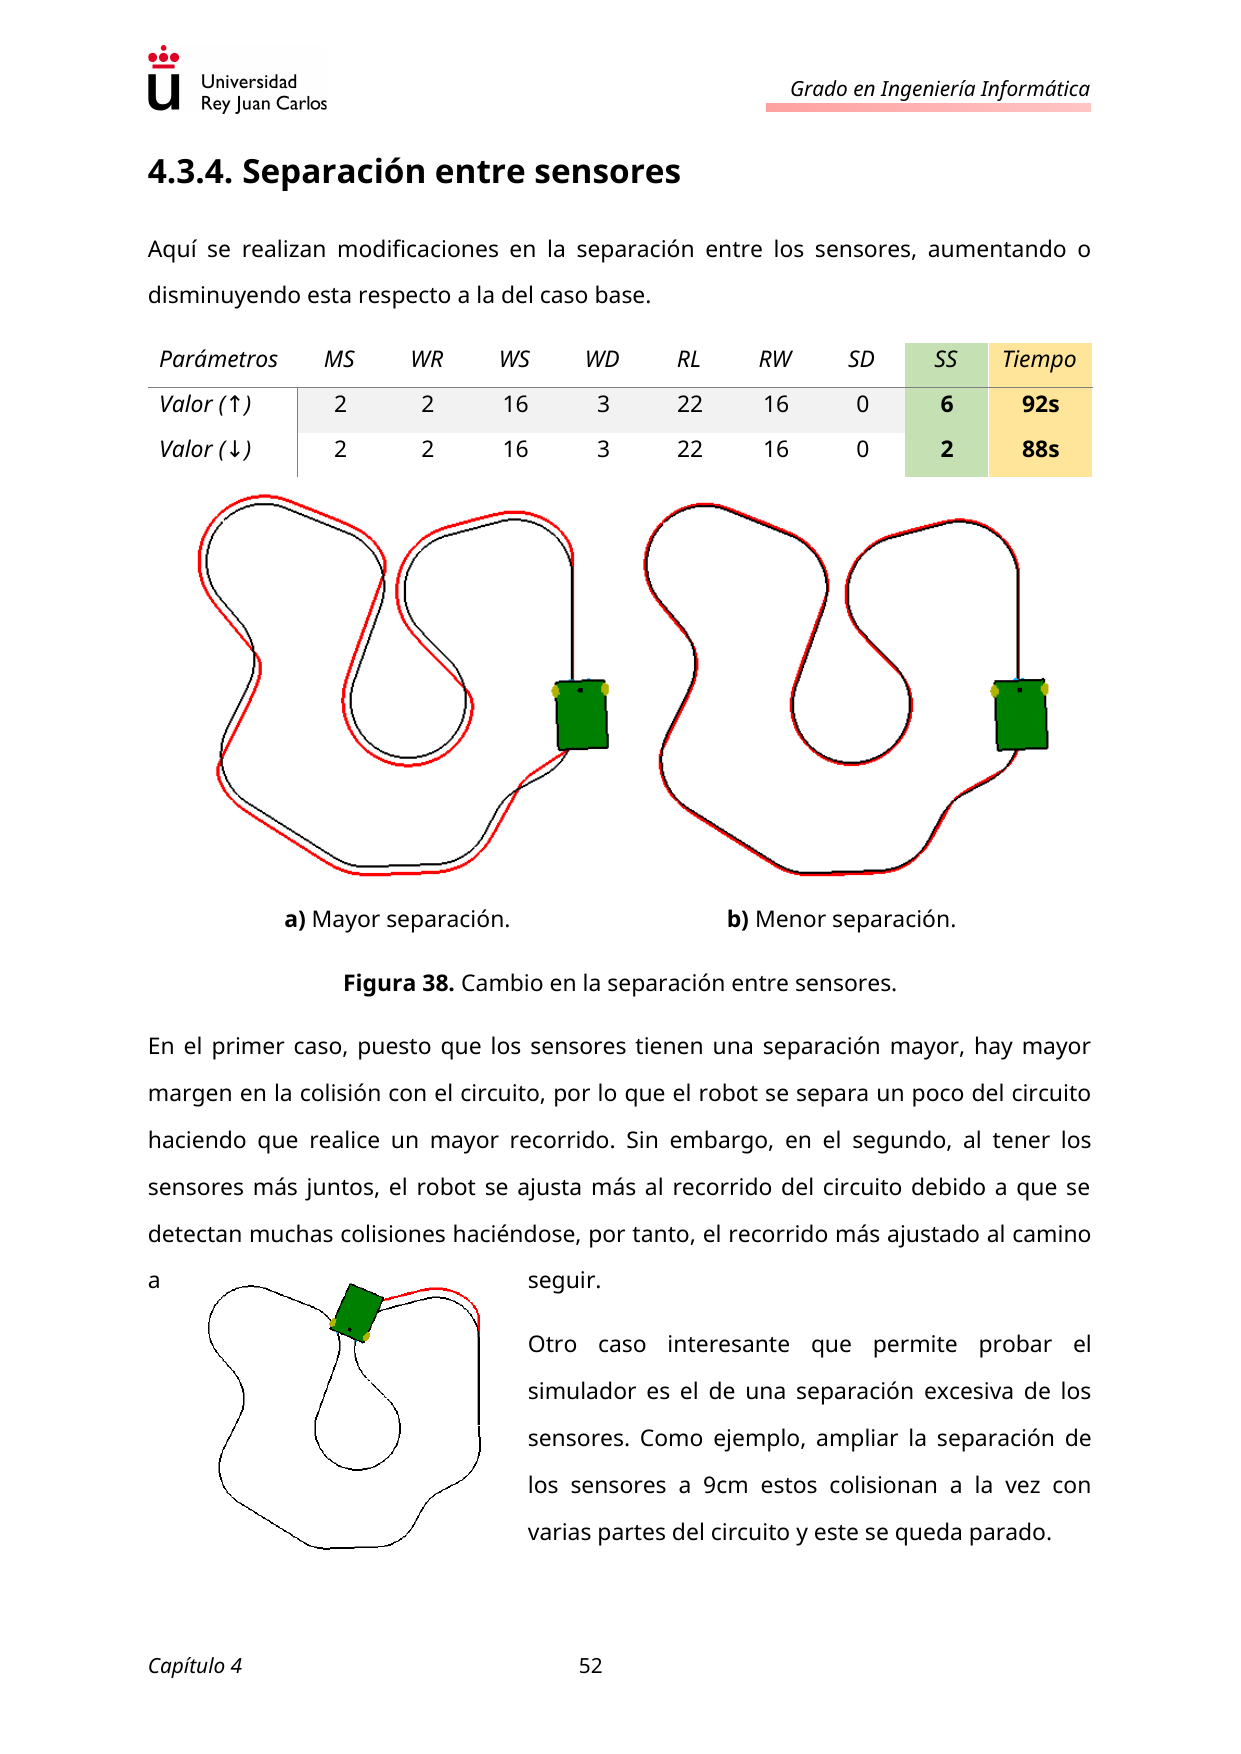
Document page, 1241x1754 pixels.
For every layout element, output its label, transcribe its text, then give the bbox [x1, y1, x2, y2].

table_cell 6 [905, 388, 988, 433]
table_cell [905, 433, 988, 477]
table_cell 22 [648, 388, 732, 433]
table_header WR [384, 343, 472, 387]
table_cell [989, 433, 1092, 477]
table_header MS [297, 343, 384, 387]
table_header WD [559, 343, 648, 387]
text ayor separación. [148, 903, 1092, 934]
picture [187, 1275, 513, 1556]
table_cell [472, 433, 559, 477]
table_header SD [820, 343, 905, 387]
table_cell [989, 388, 1092, 433]
table_cell 16 [472, 388, 559, 433]
table_cell 2 [298, 388, 384, 433]
table_header RL [648, 343, 732, 387]
table_cell [148, 388, 297, 433]
table_cell 16 [732, 388, 820, 433]
table_cell [148, 433, 297, 477]
table_cell [559, 433, 648, 477]
picture [628, 493, 1054, 885]
table_cell [820, 433, 905, 477]
picture [148, 45, 327, 114]
table_header WS [472, 343, 559, 387]
table_header SS [905, 343, 988, 387]
table_cell [732, 433, 820, 477]
table_cell [384, 433, 472, 477]
picture [186, 477, 624, 885]
table_cell 3 [559, 388, 648, 433]
table_cell [648, 433, 732, 477]
table_cell 2 [384, 388, 472, 433]
table_cell 0 [820, 388, 905, 433]
table_header [989, 343, 1092, 387]
table_cell [298, 433, 384, 477]
table_header RW [732, 343, 820, 387]
table_header Parámetros [148, 343, 297, 387]
